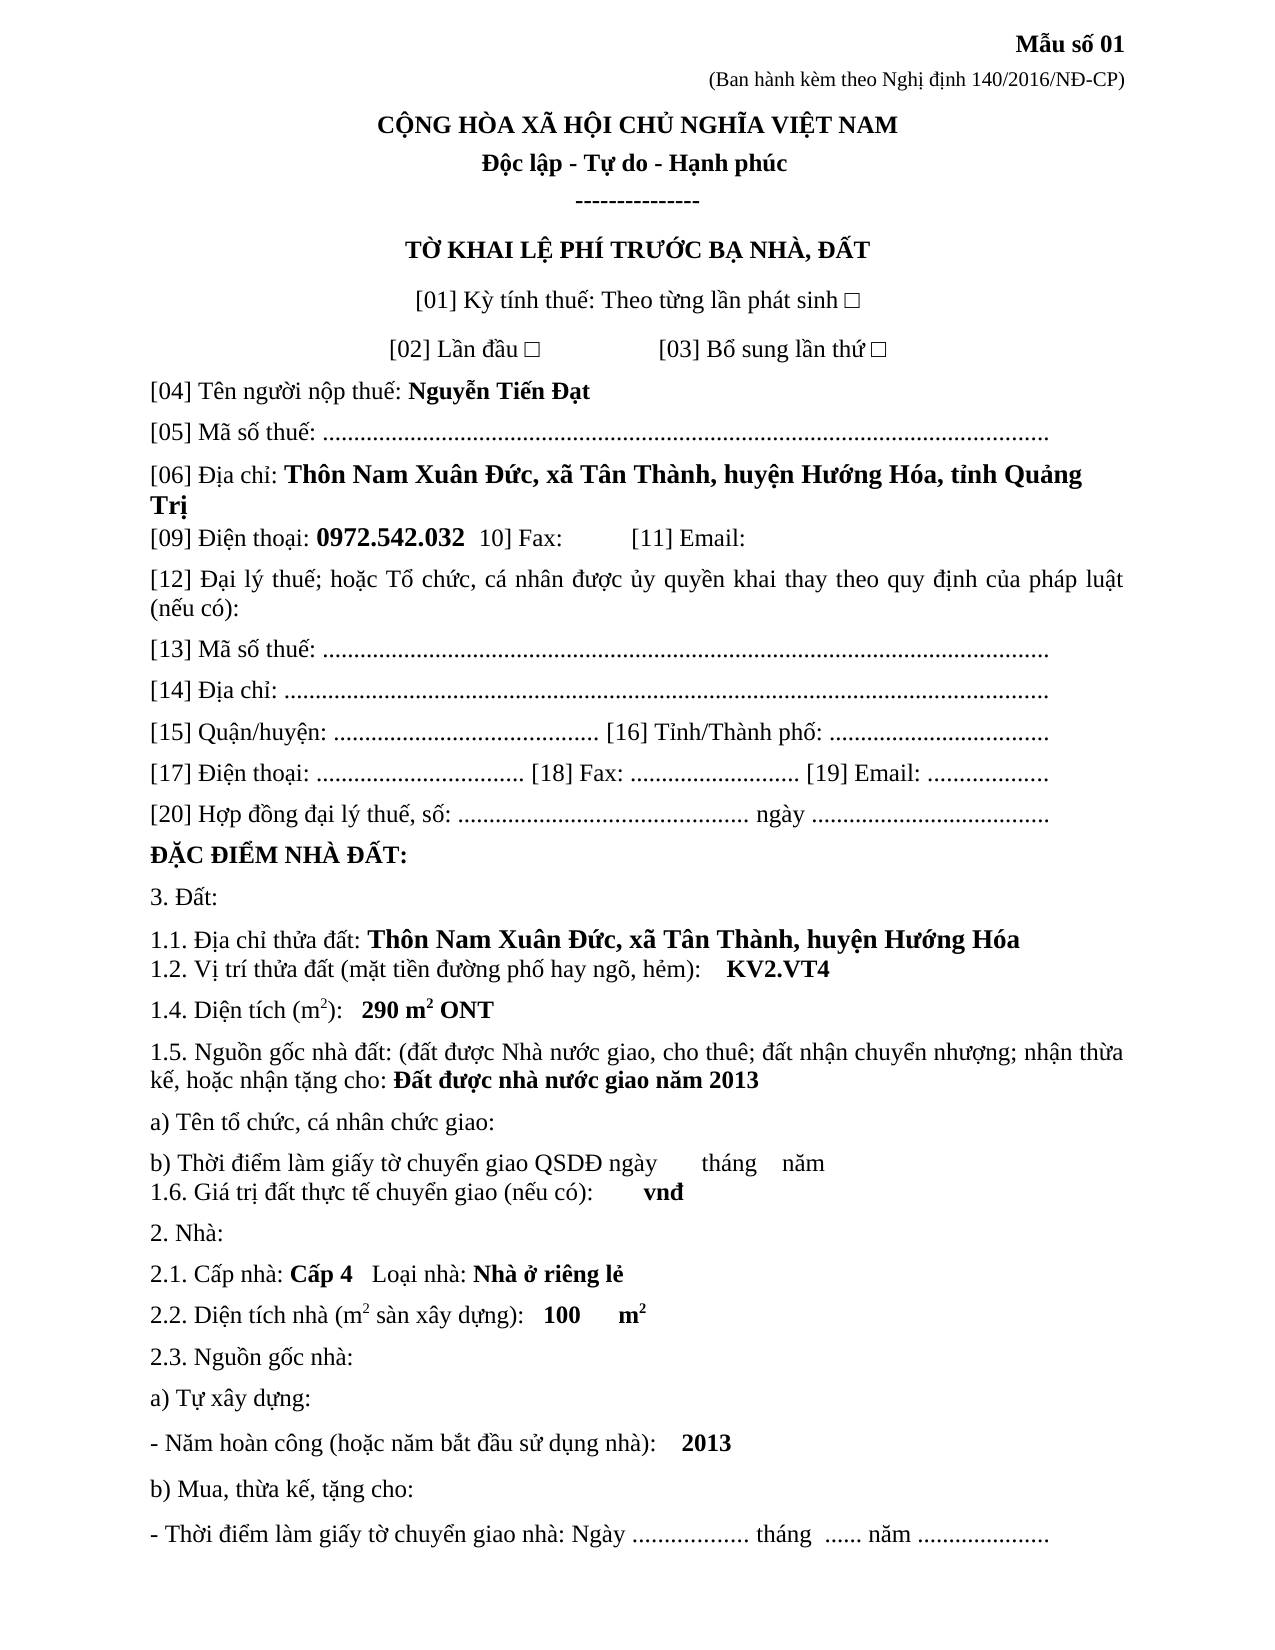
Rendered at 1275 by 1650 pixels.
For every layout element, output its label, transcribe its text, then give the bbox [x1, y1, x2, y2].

text CỘNG HÒA XÃ HỘI CHỦ NGHĨA VIỆT NAM Độc lập - Tự do - Hạnh phúc --------------- [150, 111, 1125, 214]
text [05] Mã số thuế: [150, 417, 1125, 446]
text [01] Kỳ tính thuế: Theo từng lần phát sinh □ [150, 285, 1125, 313]
text b) Thời điểm làm giấy tờ chuyển giao QSDĐ ngày tháng năm [150, 1148, 1125, 1177]
text [06] Địa chỉ: Thôn Nam Xuân Đức, xã Tân Thành, huyện Hướng Hóa, tỉnh Quảng Trị [150, 458, 1125, 521]
text 1.2. Vị trí thửa đất (mặt tiền đường phố hay ngõ, hẻm): KV2.VT4 [150, 954, 1125, 983]
text 1.6. Giá trị đất thực tế chuyển giao (nếu có): vnđ [150, 1177, 1125, 1205]
text 2.2. Diện tích nhà (m2 sàn xây dựng): 100 m2 [150, 1300, 1125, 1329]
text [02] Lần đầu □ [03] Bổ sung lần thứ □ [150, 334, 1125, 363]
text [13] Mã số thuế: [150, 634, 1125, 663]
text [12] Đại lý thuế; hoặc Tổ chức, cá nhân được ủy quyền khai thay theo quy định của pháp luật (nếu có): [150, 564, 1125, 622]
text b) Mua, thừa kế, tặng cho: [150, 1474, 1125, 1503]
text [20] Hợp đồng đại lý thuế, số: ngày [150, 799, 1125, 828]
text - Năm hoàn công (hoặc năm bắt đầu sử dụng nhà): 2013 [150, 1428, 1125, 1457]
text [17] Điện thoại: [18] Fax: [19] Email: [150, 758, 1125, 787]
text [15] Quận/huyện: [16] Tỉnh/Thành phố: [150, 717, 1125, 746]
text - Thời điểm làm giấy tờ chuyển giao nhà: Ngày tháng ...... năm [150, 1519, 1125, 1548]
text 1.1. Địa chỉ thửa đất: Thôn Nam Xuân Đức, xã Tân Thành, huyện Hướng Hóa [150, 923, 1125, 954]
text 2. Nhà: [150, 1218, 1125, 1247]
text TỜ KHAI LỆ PHÍ TRƯỚC BẠ NHÀ, ĐẤT [150, 235, 1125, 264]
text [14] Địa chỉ: [150, 676, 1125, 704]
list Đất: [150, 882, 1125, 911]
text (Ban hành kèm theo Nghị định 140/2016/NĐ-CP) [150, 67, 1125, 91]
text [04] Tên người nộp thuế: Nguyễn Tiến Đạt [150, 376, 1125, 404]
text 2.3. Nguồn gốc nhà: [150, 1342, 1125, 1370]
text 2.1. Cấp nhà: Cấp 4 Loại nhà: Nhà ở riêng lẻ [150, 1259, 1125, 1288]
text a) Tự xây dựng: [150, 1383, 1125, 1412]
text 1.4. Diện tích (m2): 290 m2 ONT [150, 995, 1125, 1024]
text a) Tên tổ chức, cá nhân chức giao: [150, 1107, 1125, 1135]
text Mẫu số 01 [150, 29, 1125, 58]
text [09] Điện thoại: 0972.542.032 10] Fax: [11] Email: [150, 521, 1125, 552]
text ĐẶC ĐIỂM NHÀ ĐẤT: [150, 841, 1125, 869]
text 1.5. Nguồn gốc nhà đất: (đất được Nhà nước giao, cho thuê; đất nhận chuyển nhượng; nhận thừa kế, hoặc nhận tặng cho: Đất được nhà nước giao năm 2013 [150, 1037, 1125, 1094]
